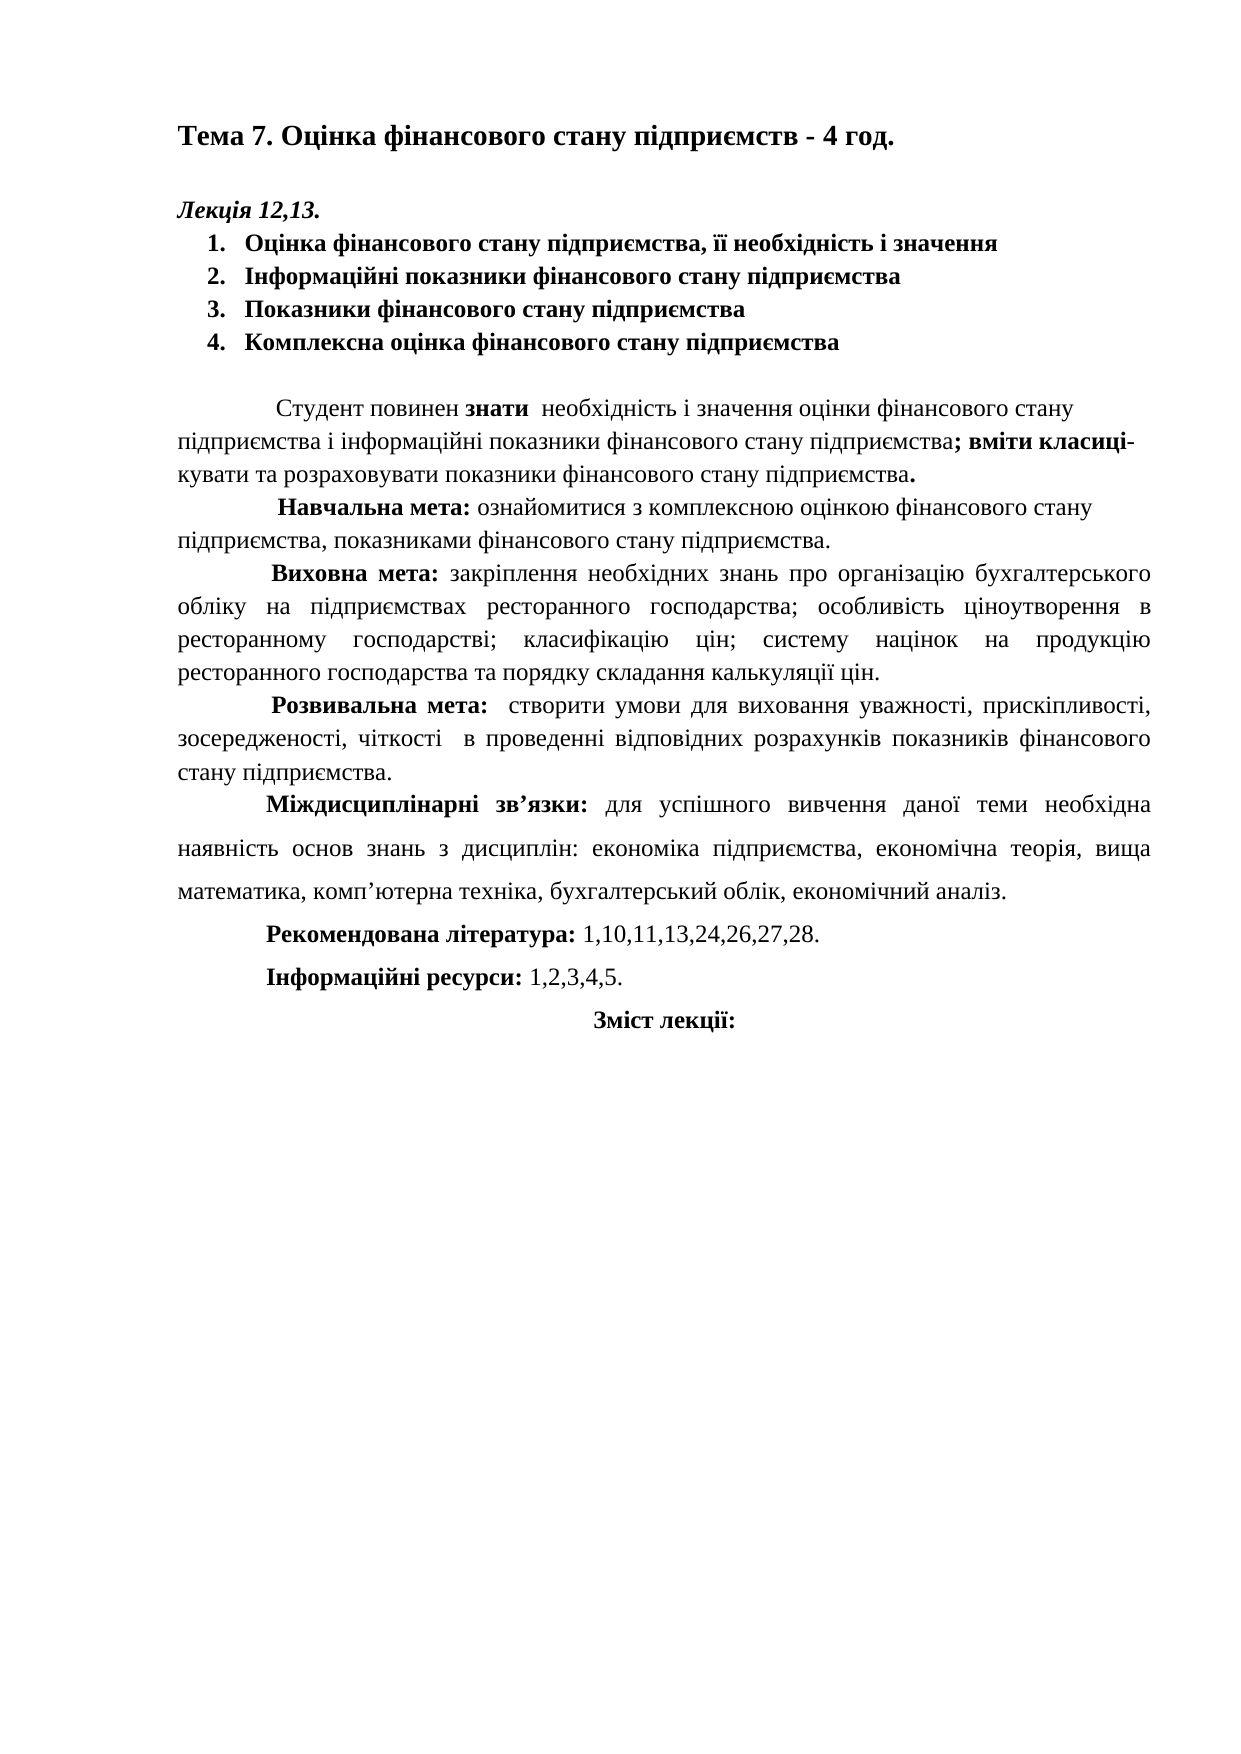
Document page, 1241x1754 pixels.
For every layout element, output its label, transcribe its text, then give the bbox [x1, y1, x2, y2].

list Комплексна оцінка фінансового стану підприємства [207, 327, 1152, 356]
text підприємства і інформаційні показники фінансового стану підприємства; вміти класиці-кувати та розраховувати показники фінансового стану підприємства. [177, 426, 1152, 488]
text Тема 7. Оцінка фінансового стану підприємств - 4 год. [177, 118, 1152, 152]
subtitle Виховна мета: закріплення необхідних знань про організацію бухгалтерського обліку на підприємствах ресторанного господарства; особливість ціноутворення в ресторанному господарстві; класифікацію цін; систему націнок на продукцію ресторанного господарства та порядку складання калькуляції цін. [177, 558, 1152, 686]
text Міждисциплінарні зв’язки: для успішного вивчення даної теми необхідна наявність основ знань з дисциплін: економіка підприємства, економічна теорія, вища математика, комп’ютерна техніка, бухгалтерський облік, економічний аналіз. [177, 789, 1152, 904]
text Навчальна мета: ознайомитися з комплексною оцінкою фінансового стану підприємства, показниками фінансового стану підприємства. [177, 492, 1152, 554]
list Показники фінансового стану підприємства [207, 294, 1152, 323]
text Зміст лекції: [177, 1005, 1152, 1034]
text Лекція 12,13. [177, 195, 1152, 224]
list Студент повинен знати необхідність і значення оцінки фінансового стану [244, 393, 1152, 422]
list Оцінка фінансового стану підприємства, її необхідність і значення [207, 228, 1152, 257]
text Інформаційні ресурси: 1,2,3,4,5. [177, 962, 1152, 991]
list Інформаційні показники фінансового стану підприємства [207, 261, 1152, 290]
text Рекомендована література: 1,10,11,13,24,26,27,28. [177, 919, 1152, 948]
subtitle Розвивальна мета: створити умови для виховання уважності, прискіпливості, зосередженості, чіткості в проведенні відповідних розрахунків показників фінансового стану підприємства. [177, 691, 1152, 785]
